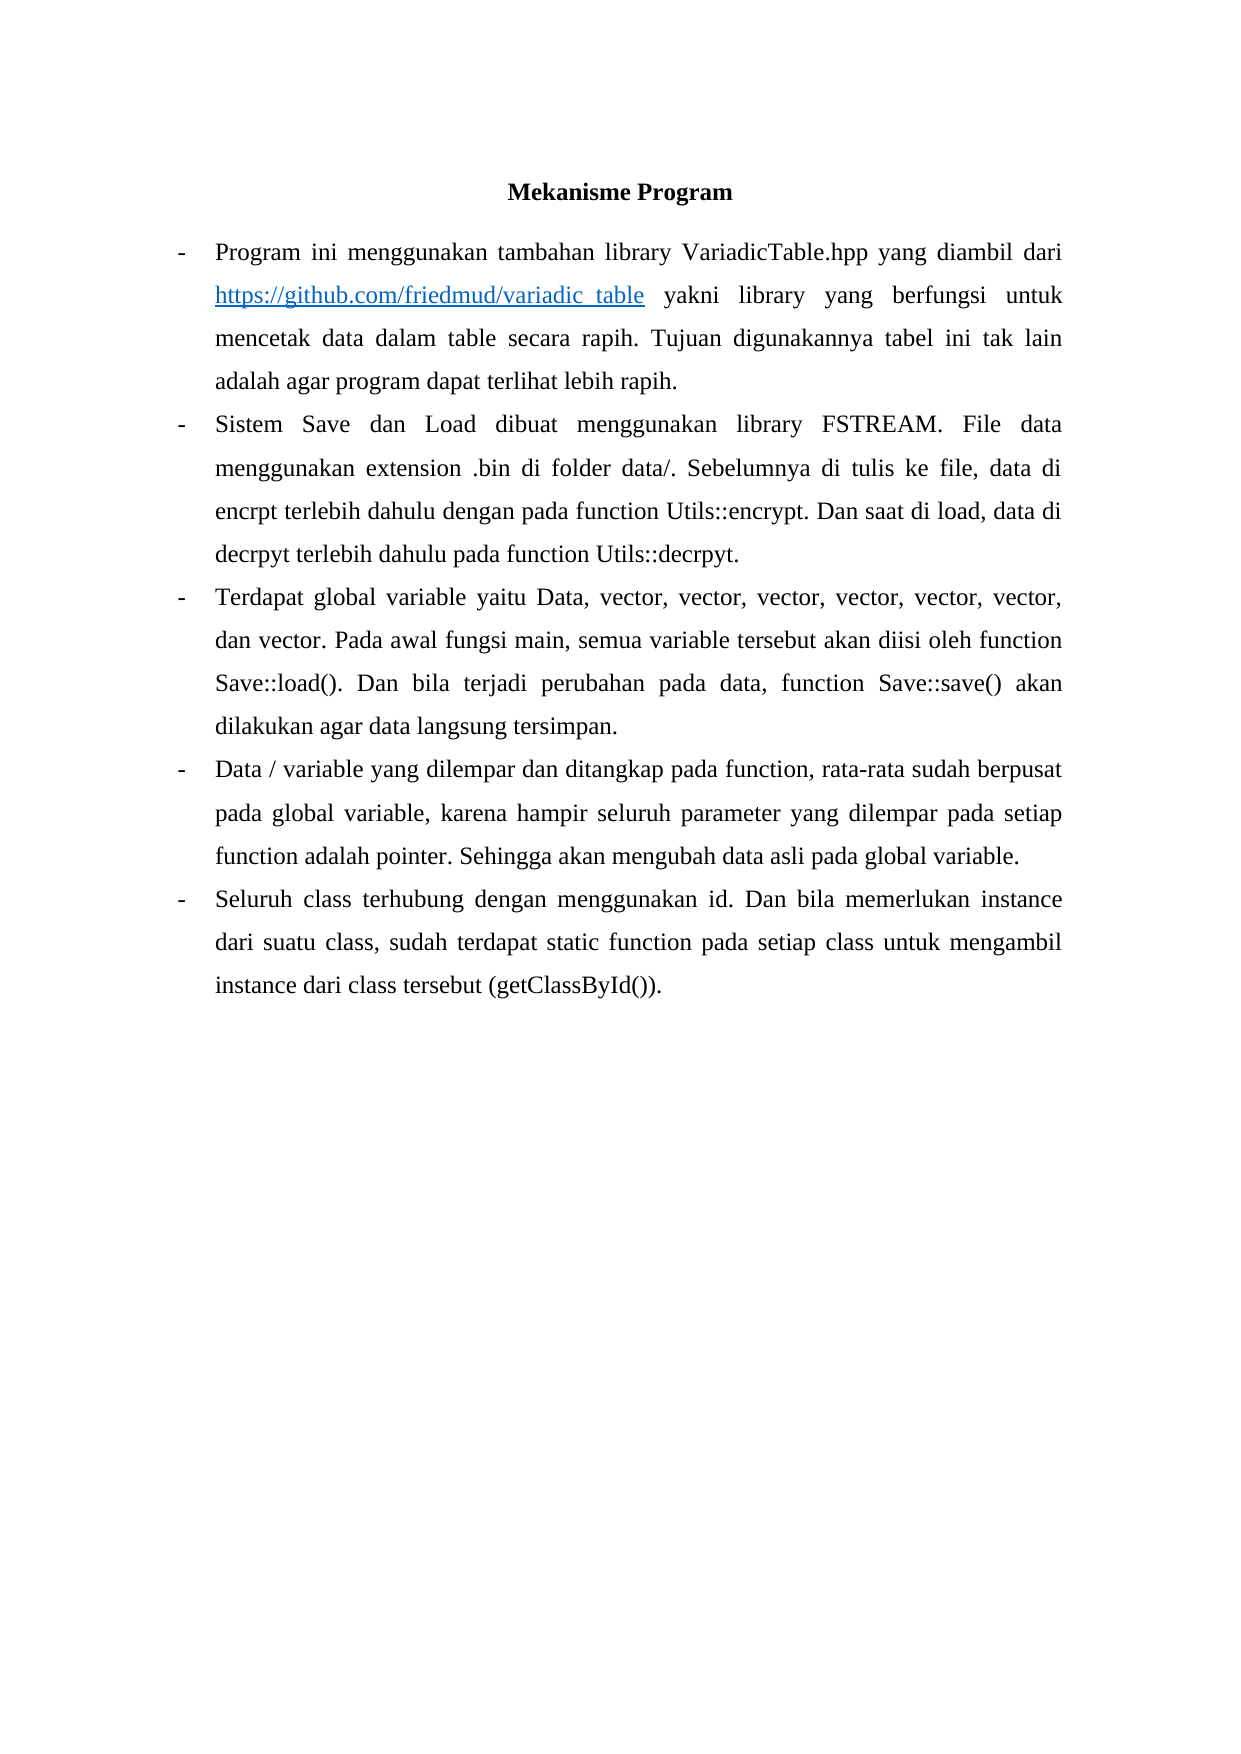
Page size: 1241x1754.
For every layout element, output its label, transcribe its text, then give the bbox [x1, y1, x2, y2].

list Program ini menggunakan tambahan library VariadicTable.hpp yang diambil dari https://github.com/friedmud/variadic_table yakni library yang berfungsi untuk mencetak data dalam table secara rapih. Tujuan digunakannya tabel ini tak lain adalah agar program dapat terlihat lebih rapih. [177, 237, 1063, 395]
list Sistem Save dan Load dibuat menggunakan library FSTREAM. File data menggunakan extension .bin di folder data/. Sebelumnya di tulis ke file, data di encrpt terlebih dahulu dengan pada function Utils::encrypt. Dan saat di load, data di decrpyt terlebih dahulu pada function Utils::decrpyt. [177, 409, 1063, 568]
subtitle Mekanisme Program [177, 177, 1063, 206]
list Seluruh class terhubung dengan menggunakan id. Dan bila memerlukan instance dari suatu class, sudah terdapat static function pada setiap class untuk mengambil instance dari class tersebut (getClassById()). [177, 884, 1063, 999]
list Data / variable yang dilempar dan ditangkap pada function, rata-rata sudah berpusat pada global variable, karena hampir seluruh parameter yang dilempar pada setiap function adalah pointer. Sehingga akan mengubah data asli pada global variable. [177, 754, 1063, 869]
list Terdapat global variable yaitu Data, vector, vector, vector, vector, vector, vector, dan vector. Pada awal fungsi main, semua variable tersebut akan diisi oleh function Save::load(). Dan bila terjadi perubahan pada data, function Save::save() akan dilakukan agar data langsung tersimpan. [177, 582, 1063, 740]
